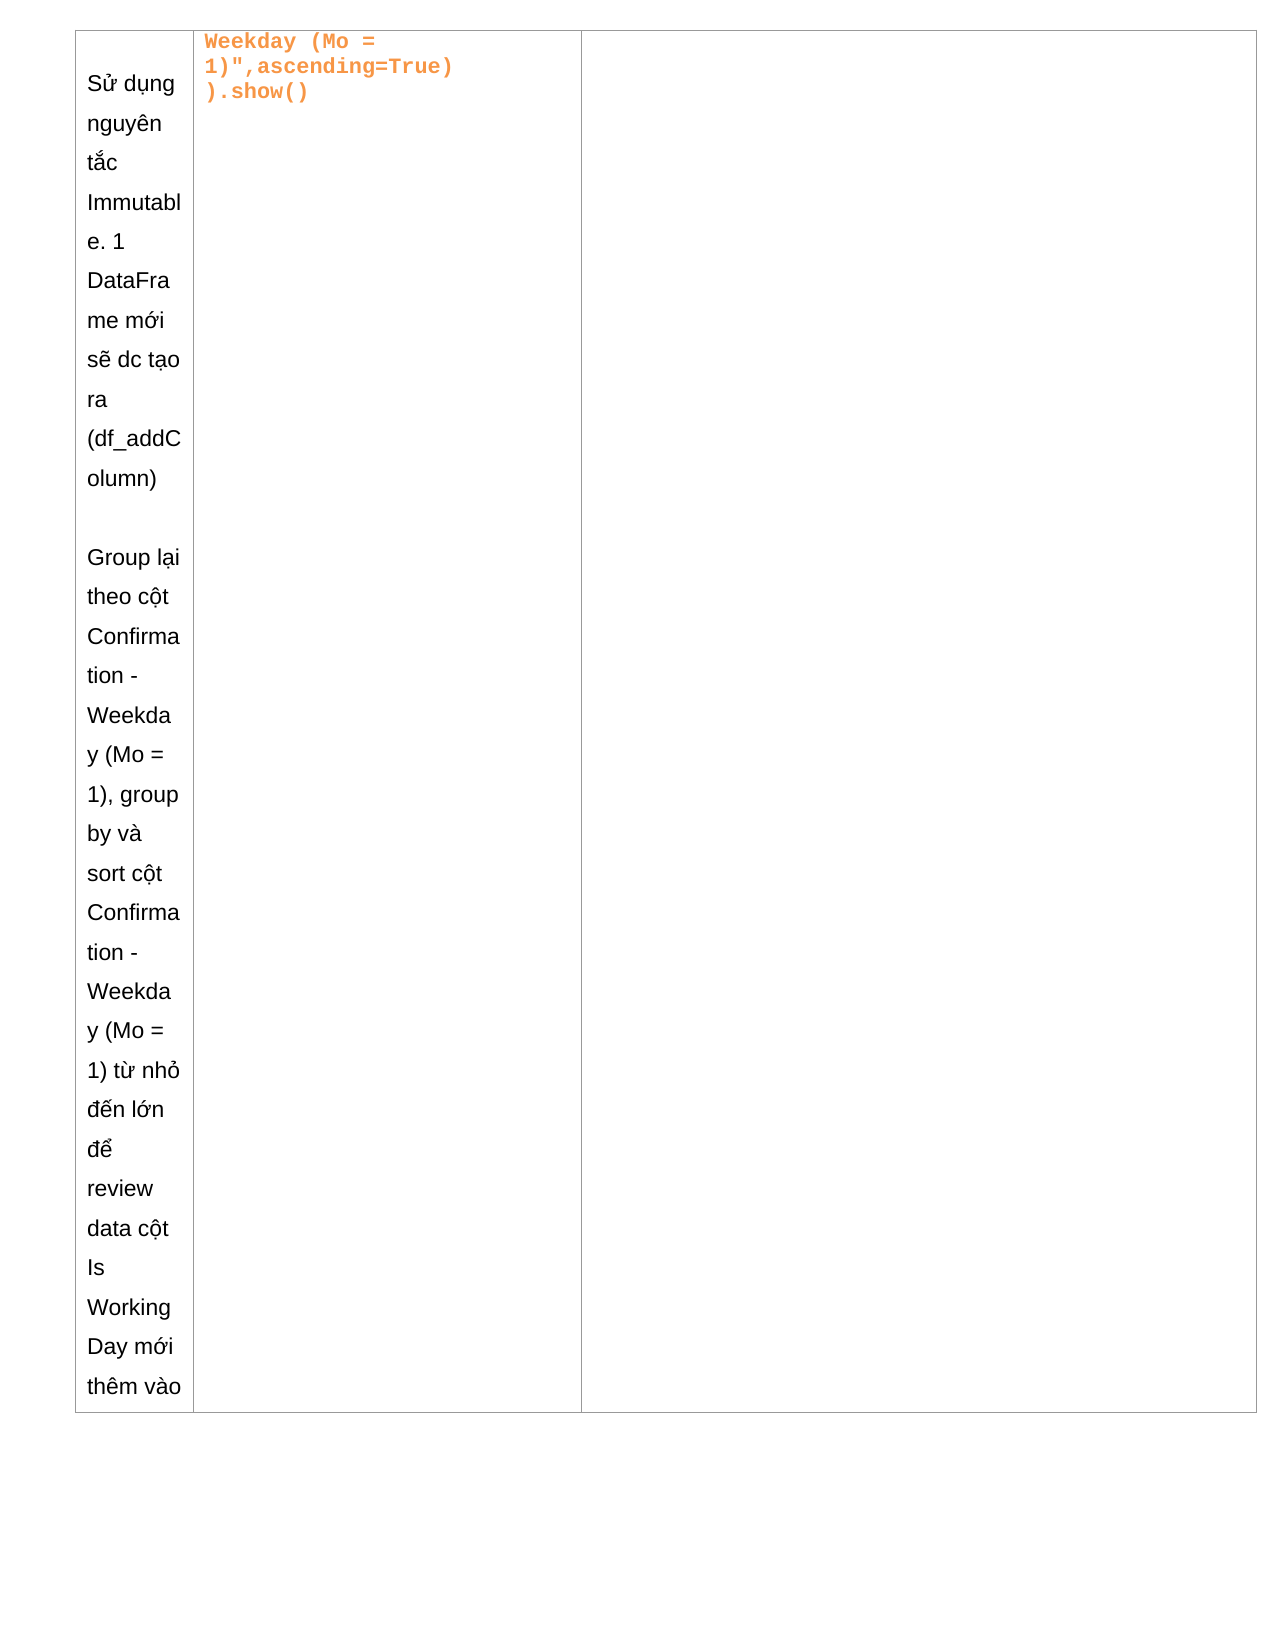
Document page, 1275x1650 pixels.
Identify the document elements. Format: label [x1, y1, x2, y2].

table_cell [194, 31, 581, 1412]
table_cell [582, 31, 1256, 1412]
table_cell [76, 31, 193, 1412]
